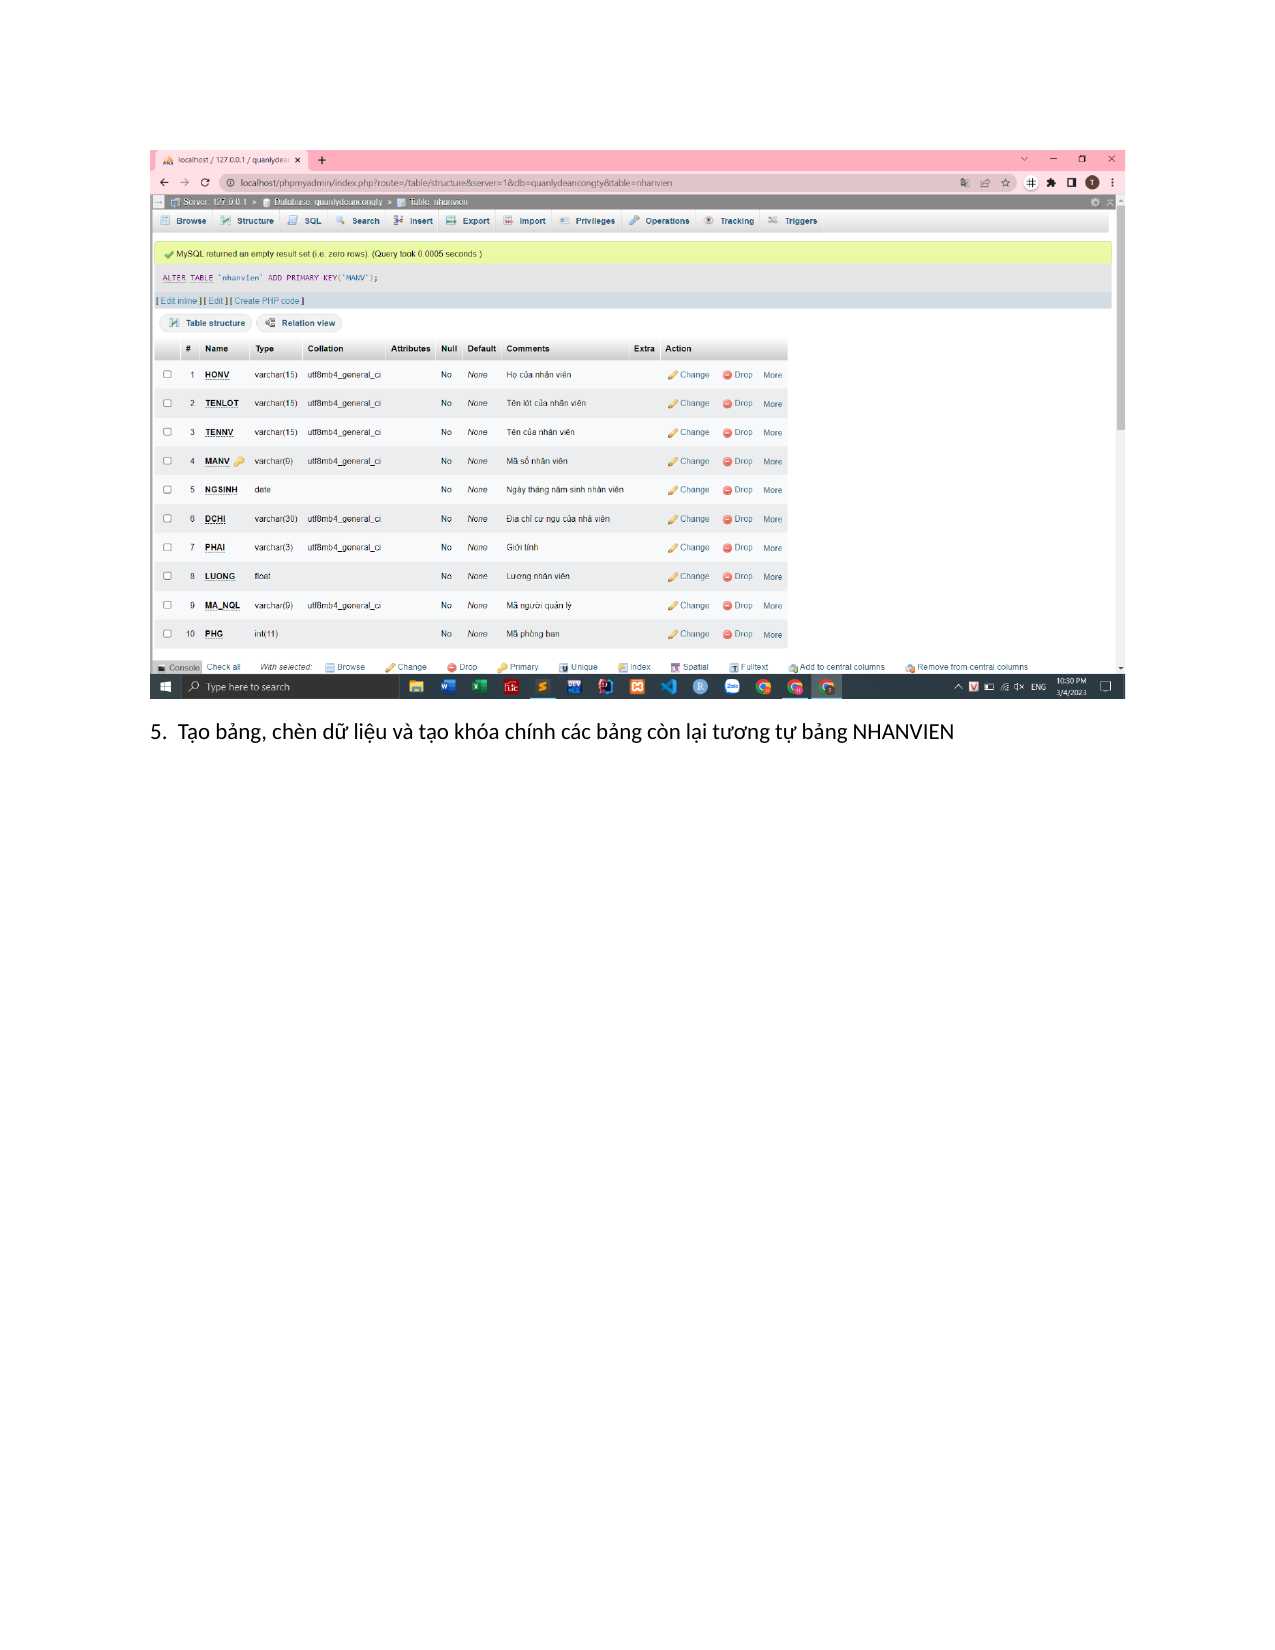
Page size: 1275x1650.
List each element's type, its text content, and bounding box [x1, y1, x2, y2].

picture [150, 150, 1125, 699]
text 5. Tạo bảng, chèn dữ liệu và tạo khóa chính các bảng còn lại tương tự bảng NHANVIEN [150, 717, 1125, 776]
